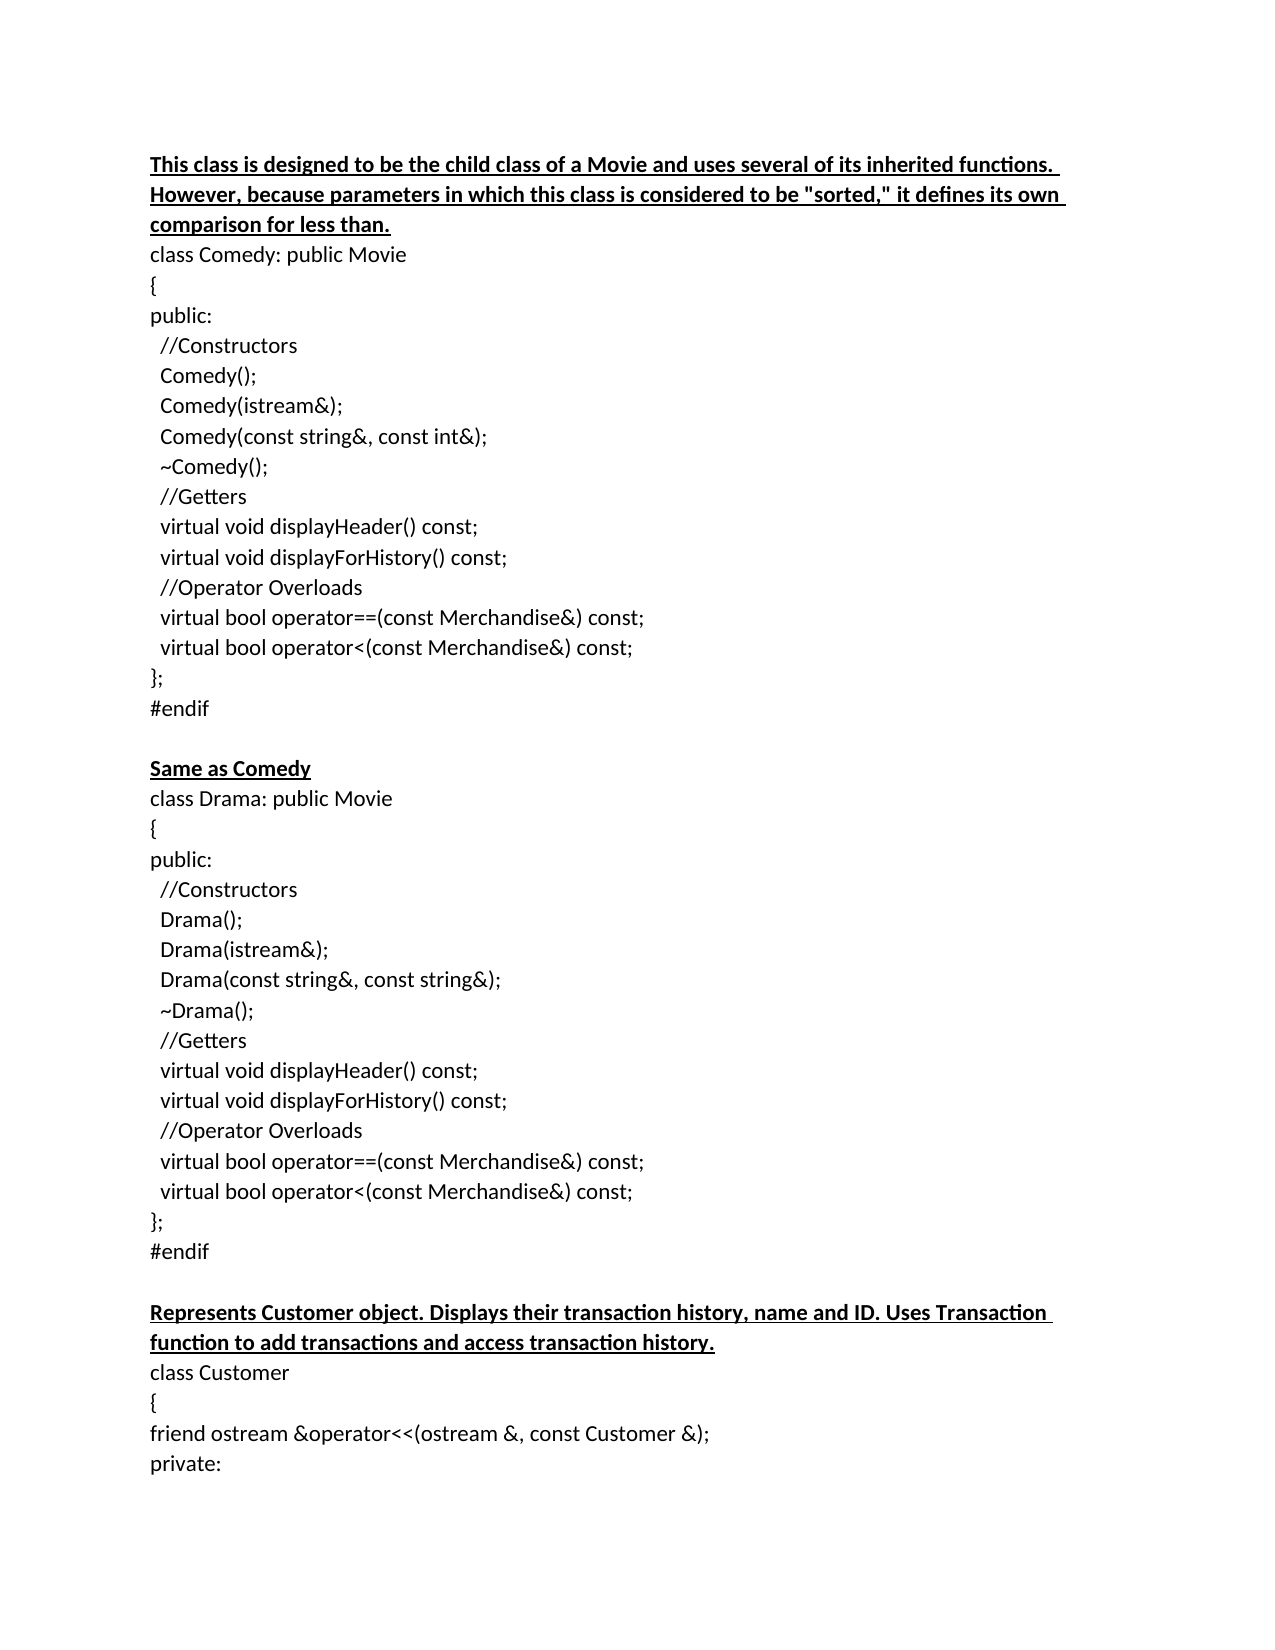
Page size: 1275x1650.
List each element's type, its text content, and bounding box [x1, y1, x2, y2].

text #endif [150, 1237, 1125, 1266]
text virtual void displayHeader() const; [150, 512, 1125, 541]
text private: [150, 1449, 1125, 1477]
text virtual bool operator<(const Merchandise&) const; [150, 633, 1125, 661]
text class Drama: public Movie [150, 784, 1125, 812]
text virtual void displayHeader() const; [150, 1056, 1125, 1084]
text Drama(istream&); [150, 935, 1125, 963]
text virtual bool operator==(const Merchandise&) const; [150, 1147, 1125, 1175]
text virtual bool operator<(const Merchandise&) const; [150, 1177, 1125, 1205]
text Represents Customer object. Displays their transaction history, name and ID. Uses Transaction function to add transactions and access transaction history. [150, 1298, 1125, 1356]
text ~Comedy(); [150, 452, 1125, 480]
text { [150, 271, 1125, 299]
text Comedy(istream&); [150, 392, 1125, 420]
text //Getters [150, 482, 1125, 510]
text //Constructors [150, 875, 1125, 903]
text public: [150, 301, 1125, 329]
text Comedy(const string&, const int&); [150, 422, 1125, 450]
text ~Drama(); [150, 996, 1125, 1024]
text Drama(const string&, const string&); [150, 966, 1125, 994]
text }; [150, 1207, 1125, 1235]
text }; [150, 663, 1125, 692]
text virtual bool operator==(const Merchandise&) const; [150, 603, 1125, 631]
text //Getters [150, 1026, 1125, 1054]
text //Operator Overloads [150, 1117, 1125, 1145]
text { [150, 814, 1125, 843]
text Same as Comedy [150, 754, 1125, 782]
text Drama(); [150, 905, 1125, 933]
text //Constructors [150, 331, 1125, 359]
text #endif [150, 694, 1125, 722]
text Comedy(); [150, 361, 1125, 389]
text class Comedy: public Movie [150, 241, 1125, 269]
text //Operator Overloads [150, 573, 1125, 601]
text virtual void displayForHistory() const; [150, 543, 1125, 571]
text friend ostream &operator<<(ostream &, const Customer &); [150, 1419, 1125, 1447]
text class Customer [150, 1358, 1125, 1386]
text public: [150, 845, 1125, 873]
text virtual void displayForHistory() const; [150, 1086, 1125, 1114]
text This class is designed to be the child class of a Movie and uses several of its inherited functions. However, because parameters in which this class is considered to be "sorted," it defines its own comparison for less than. [150, 150, 1125, 238]
text { [150, 1388, 1125, 1417]
